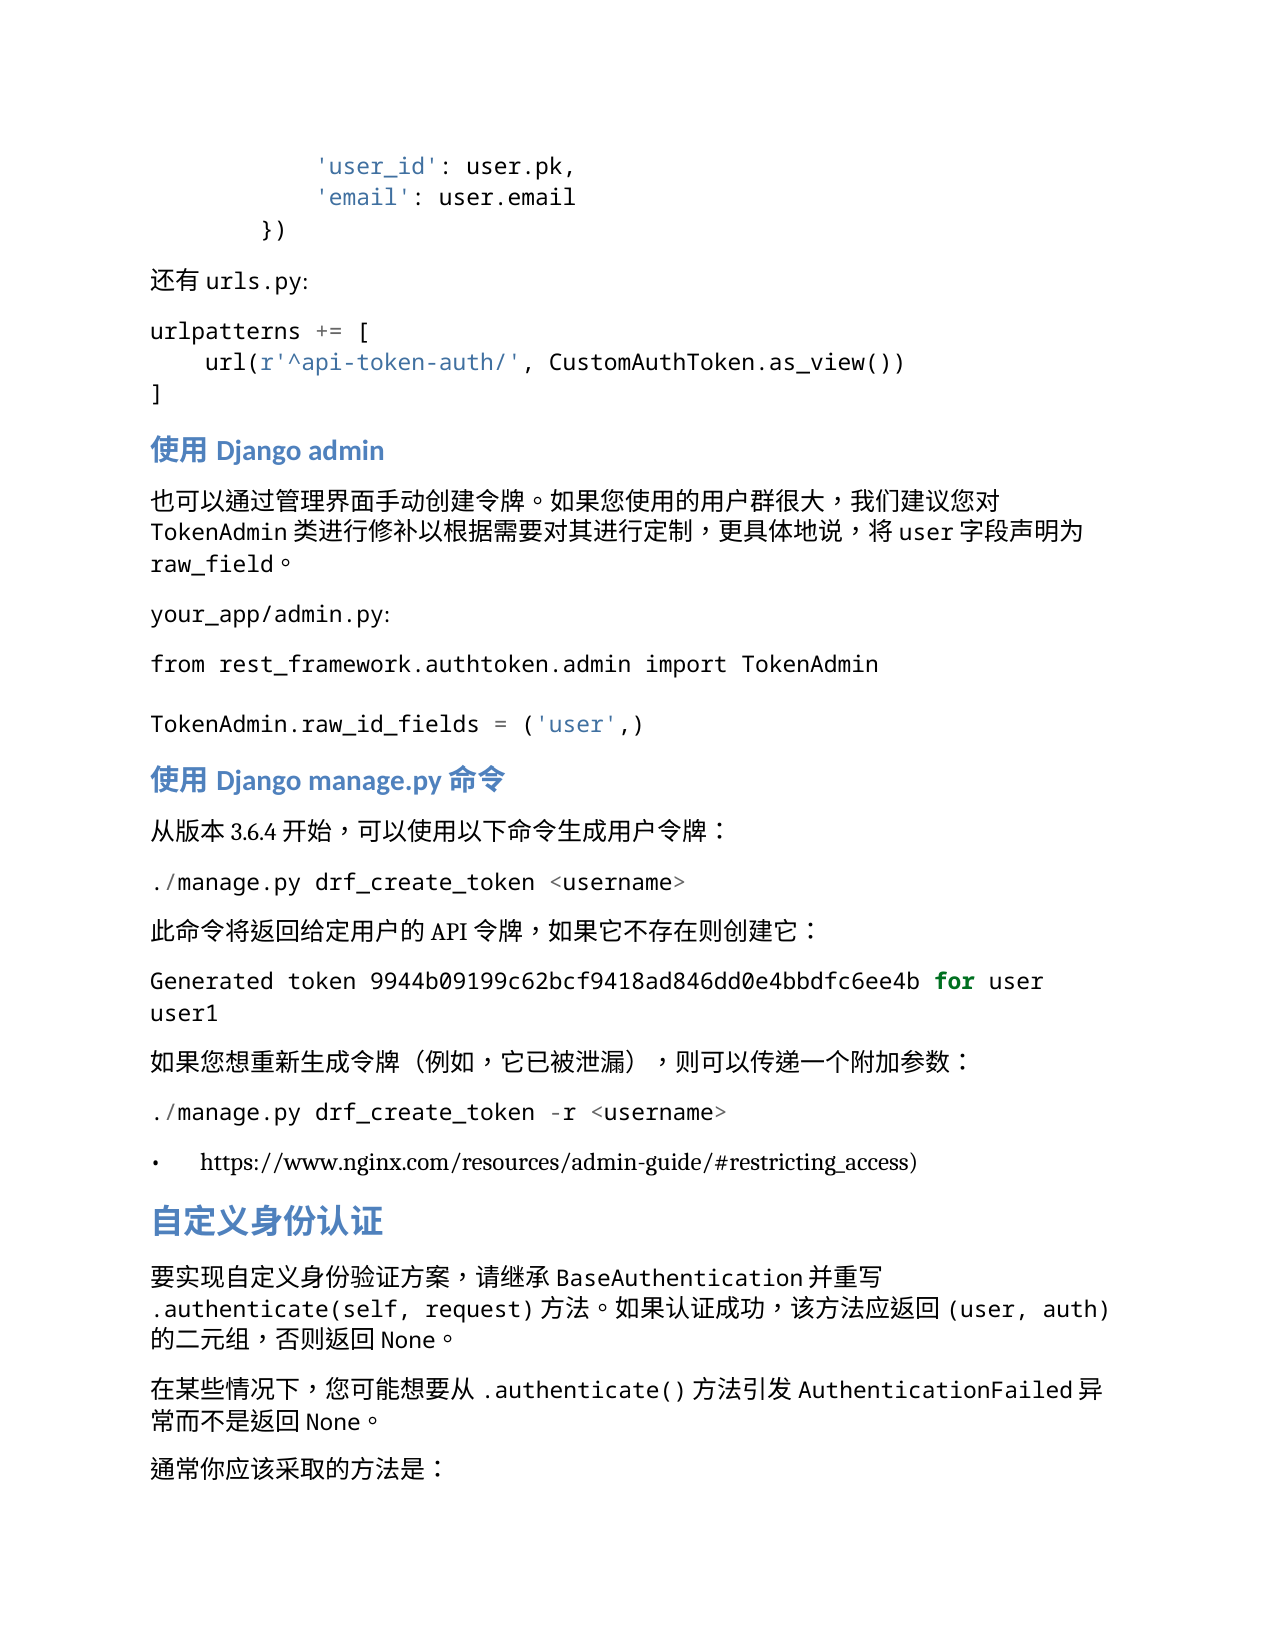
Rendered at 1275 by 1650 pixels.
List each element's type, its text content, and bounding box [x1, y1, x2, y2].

text 从版本 3.6.4 开始，可以使用以下命令生成用户令牌： [150, 818, 1125, 847]
list https://www.nginx.com/resources/admin-guide/#restricting_access) [150, 1148, 1125, 1177]
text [150, 150, 1125, 244]
text 要实现自定义身份验证方案，请继承 BaseAuthentication 并重写 .authenticate(self, request) 方法。如果认证成功，该方法应返回 (user, auth) 的二元组，否则返回 None。 [150, 1262, 1125, 1356]
subtitle 自定义身份认证 [150, 1198, 1125, 1243]
text your_app/admin.py: [150, 598, 1125, 629]
text ./manage.py drf_create_token -r <username> [150, 1096, 1125, 1127]
text 在某些情况下，您可能想要从 .authenticate() 方法引发 AuthenticationFailed 异常而不是返回 None。 [150, 1374, 1125, 1437]
text urlpatterns += [ url(r'^api-token-auth/', CustomAuthToken.as_view()) ] [150, 314, 1125, 408]
text 如果您想重新生成令牌（例如，它已被泄漏），则可以传递一个附加参数： [150, 1048, 1125, 1077]
text ./manage.py drf_create_token <username> [150, 866, 1125, 897]
text Generated token 9944b09199c62bcf9418ad846dd0e4bbdfc6ee4b for user user1 [150, 965, 1125, 1028]
subtitle 使用 Django manage.py 命令 [150, 760, 1125, 799]
text 也可以通过管理界面手动创建令牌。如果您使用的用户群很大，我们建议您对 TokenAdmin 类进行修补以根据需要对其进行定制，更具体地说，将 user 字段声明为 raw_field。 [150, 488, 1125, 579]
text from rest_framework.authtoken.admin import TokenAdmin TokenAdmin.raw_id_fields = ('user',) [150, 648, 1125, 739]
text 通常你应该采取的方法是： [150, 1456, 1125, 1484]
text 还有 urls.py: [150, 264, 1125, 296]
subtitle 使用 Django admin [150, 429, 1125, 469]
text 此命令将返回给定用户的 API 令牌，如果它不存在则创建它： [150, 918, 1125, 946]
